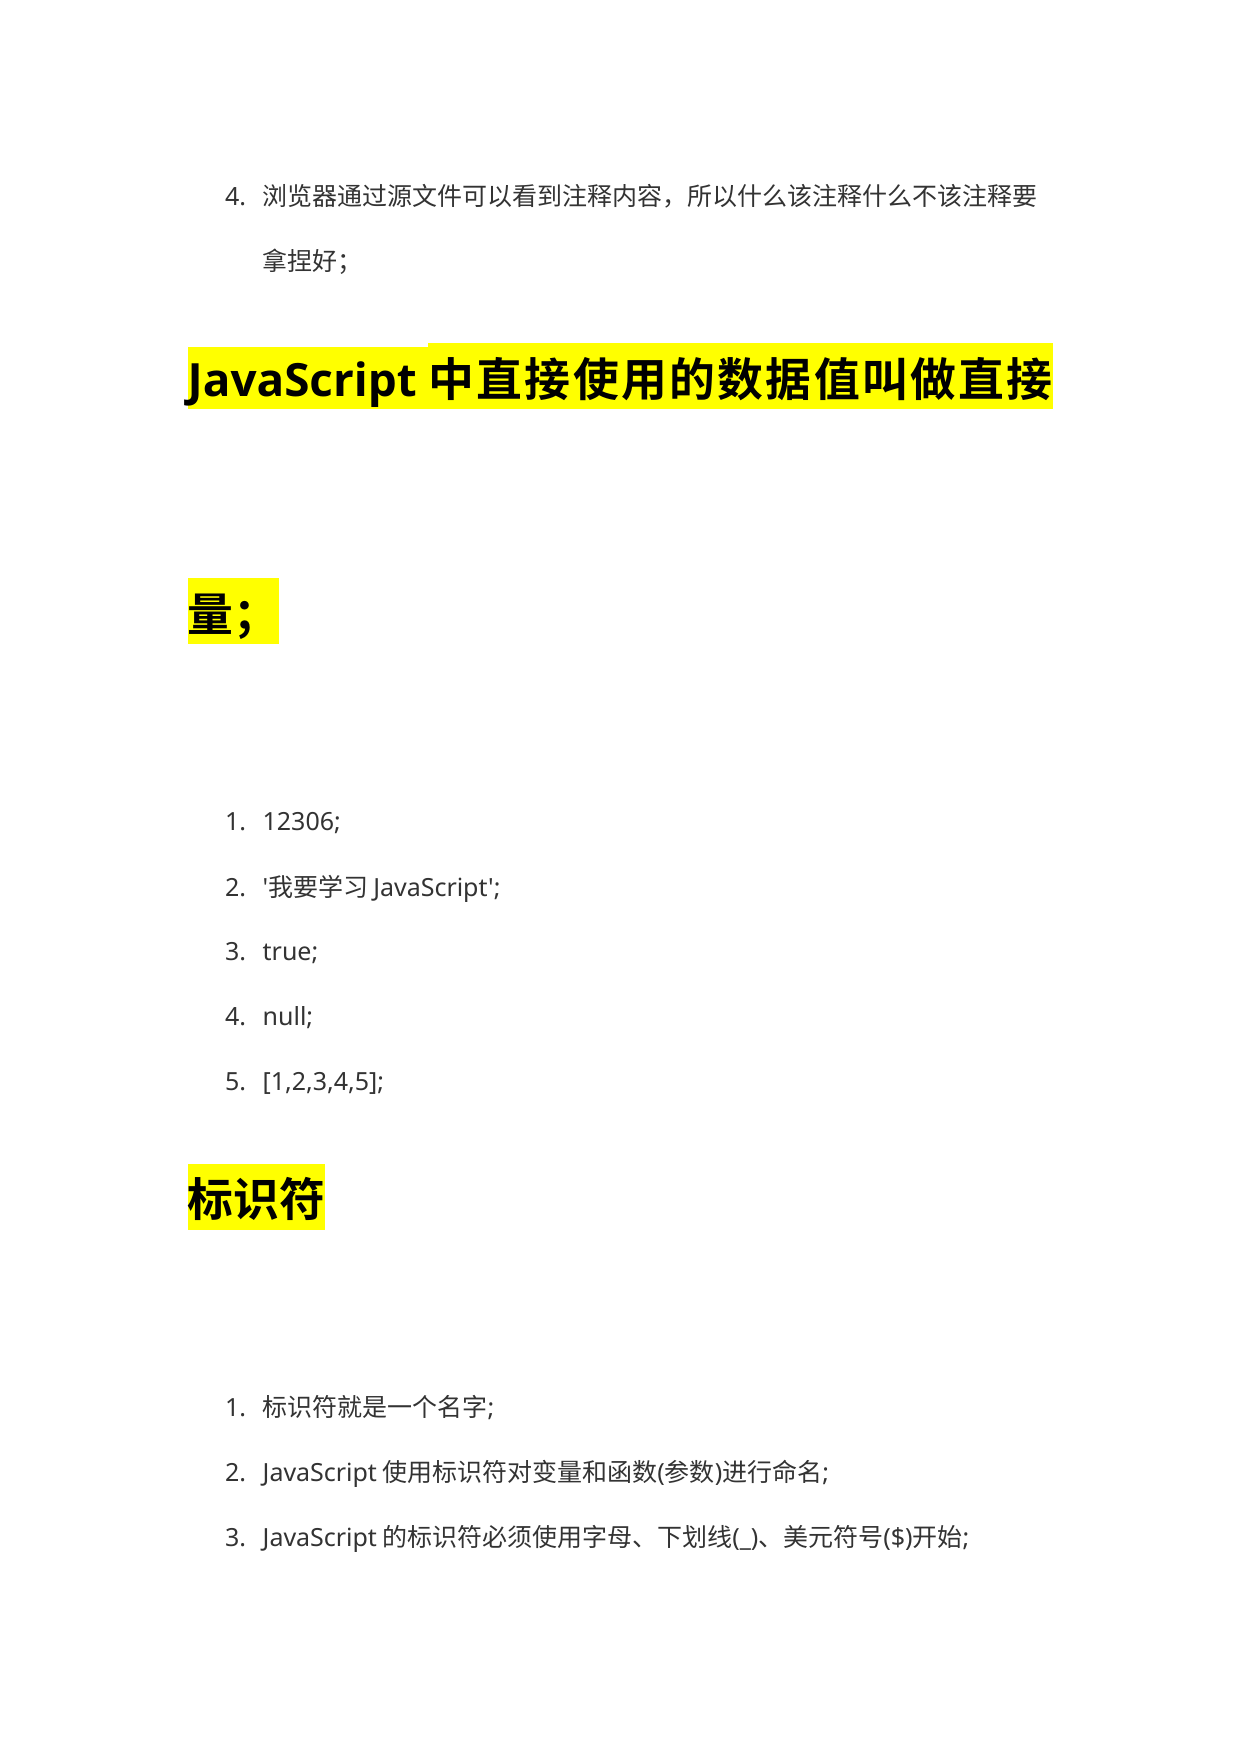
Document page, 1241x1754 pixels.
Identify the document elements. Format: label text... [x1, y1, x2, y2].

list 浏览器通过源文件可以看到注释内容，所以什么该注释什么不该注释要拿捏好； [225, 162, 1053, 292]
list [1,2,3,4,5]; [225, 1048, 1053, 1113]
list 标识符就是一个名字; [225, 1373, 1053, 1438]
list JavaScript的标识符必须使用字母、下划线(_)、美元符号($)开始; [225, 1503, 1053, 1568]
subtitle JavaScript中直接使用的数据值叫做直接量； [187, 406, 1053, 660]
list true; [225, 918, 1053, 983]
subtitle JavaScript中直接使用的数据值叫做直接量； [187, 327, 1053, 400]
list 12306; [225, 788, 1053, 853]
subtitle 标识符 [187, 1148, 1053, 1246]
list '我要学习JavaScript'; [225, 853, 1053, 918]
list JavaScript使用标识符对变量和函数(参数)进行命名; [225, 1438, 1053, 1503]
list null; [225, 983, 1053, 1048]
